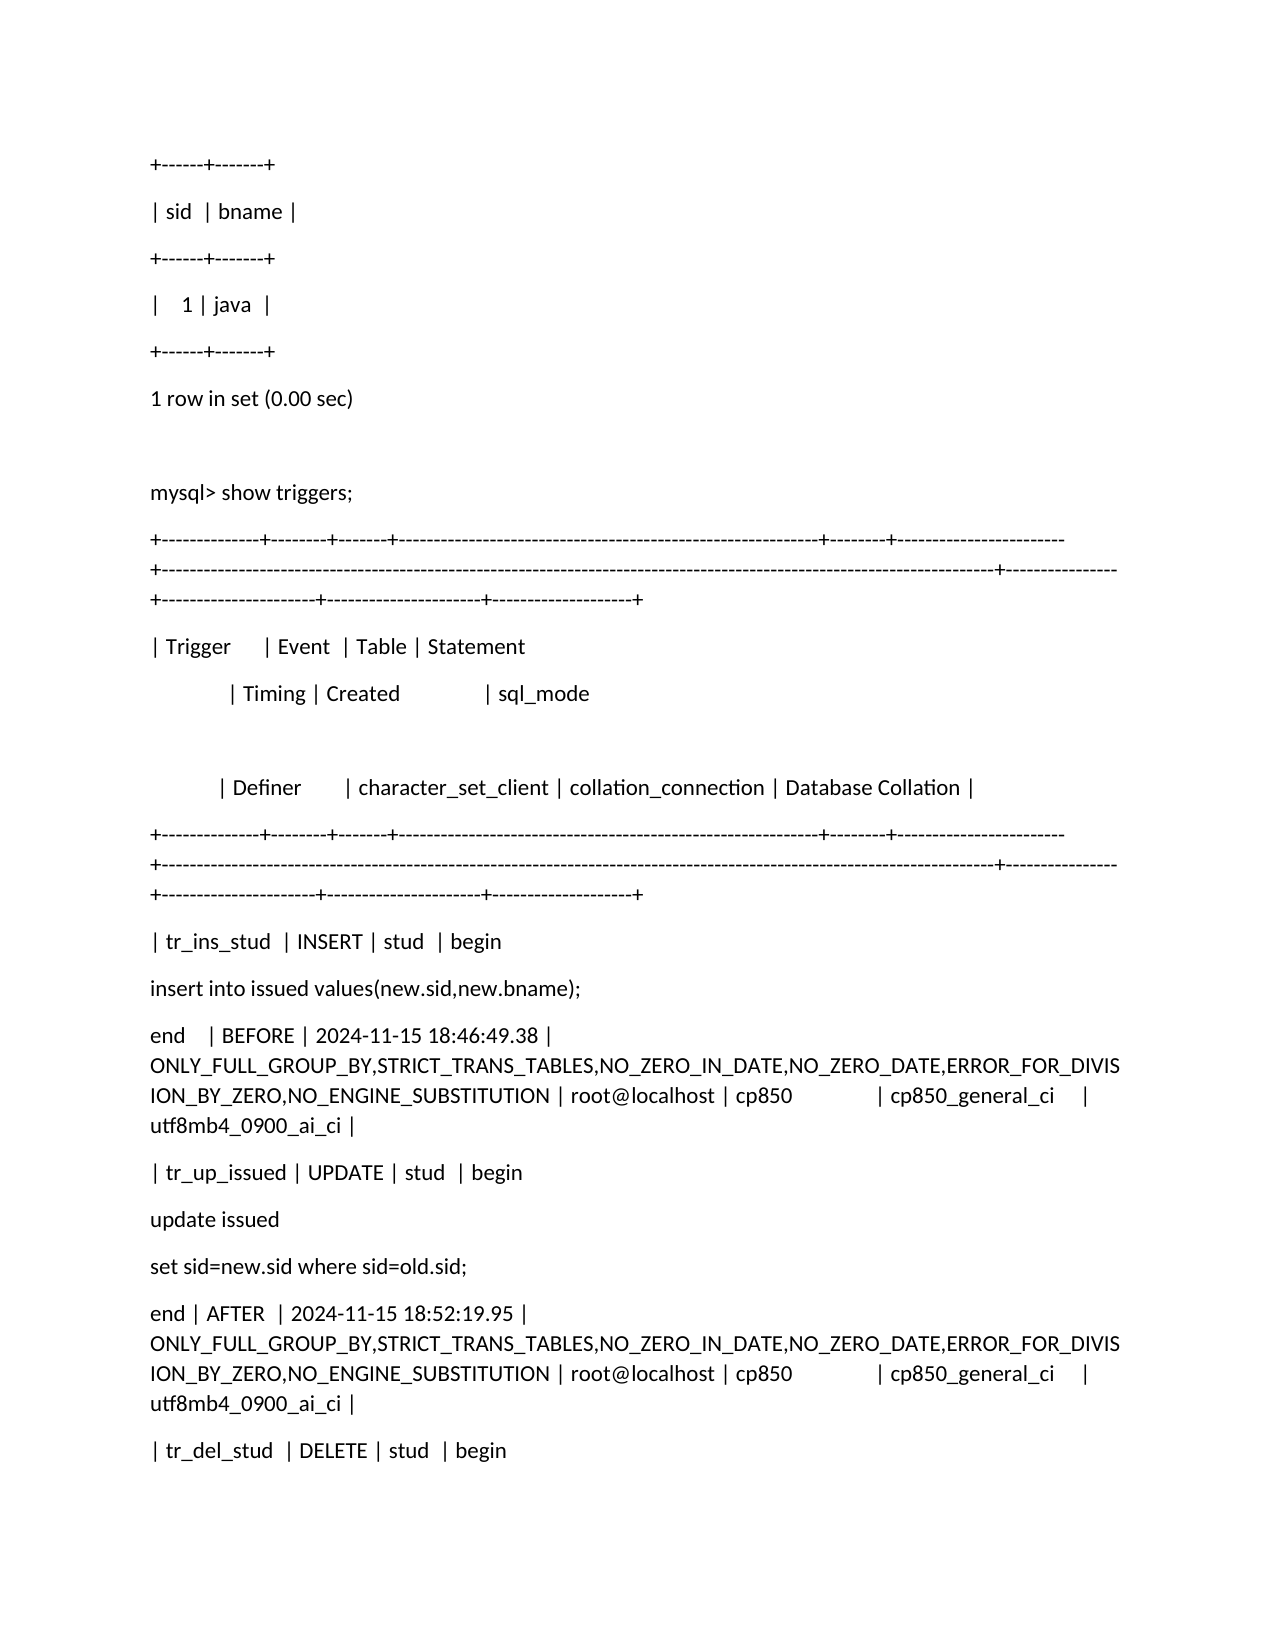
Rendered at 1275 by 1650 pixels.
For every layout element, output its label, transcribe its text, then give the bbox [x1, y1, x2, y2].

text | 1 | java | [150, 291, 1125, 319]
text | Timing | Created | sql_mode [150, 679, 1125, 707]
text update issued [150, 1205, 1125, 1233]
text 1 row in set (0.00 sec) [150, 384, 1125, 412]
text +------+-------+ [150, 244, 1125, 272]
text set sid=new.sid where sid=old.sid; [150, 1252, 1125, 1280]
text | tr_del_stud | DELETE | stud | begin [150, 1436, 1125, 1464]
text insert into issued values(new.sid,new.bname); [150, 974, 1125, 1002]
text +--------------+--------+-------+------------------------------------------------------------+--------+------------------------+-----------------------------------------------------------------------------------------------------------------------+----------------+----------------------+----------------------+--------------------+ [150, 525, 1125, 613]
text | Definer | character_set_client | collation_connection | Database Collation | [150, 773, 1125, 801]
text +--------------+--------+-------+------------------------------------------------------------+--------+------------------------+-----------------------------------------------------------------------------------------------------------------------+----------------+----------------------+----------------------+--------------------+ [150, 820, 1125, 908]
text mysql> show triggers; [150, 478, 1125, 506]
text +------+-------+ [150, 150, 1125, 178]
text | sid | bname | [150, 197, 1125, 225]
text | tr_up_issued | UPDATE | stud | begin [150, 1158, 1125, 1186]
text +------+-------+ [150, 337, 1125, 366]
text | tr_ins_stud | INSERT | stud | begin [150, 927, 1125, 955]
text | Trigger | Event | Table | Statement [150, 632, 1125, 660]
text end | AFTER | 2024-11-15 18:52:19.95 | ONLY_FULL_GROUP_BY,STRICT_TRANS_TABLES,NO_ZERO_IN_DATE,NO_ZERO_DATE,ERROR_FOR_DIVISION_BY_ZERO,NO_ENGINE_SUBSTITUTION | root@localhost | cp850 | cp850_general_ci | utf8mb4_0900_ai_ci | [150, 1299, 1125, 1418]
text end | BEFORE | 2024-11-15 18:46:49.38 | ONLY_FULL_GROUP_BY,STRICT_TRANS_TABLES,NO_ZERO_IN_DATE,NO_ZERO_DATE,ERROR_FOR_DIVISION_BY_ZERO,NO_ENGINE_SUBSTITUTION | root@localhost | cp850 | cp850_general_ci | utf8mb4_0900_ai_ci | [150, 1021, 1125, 1139]
